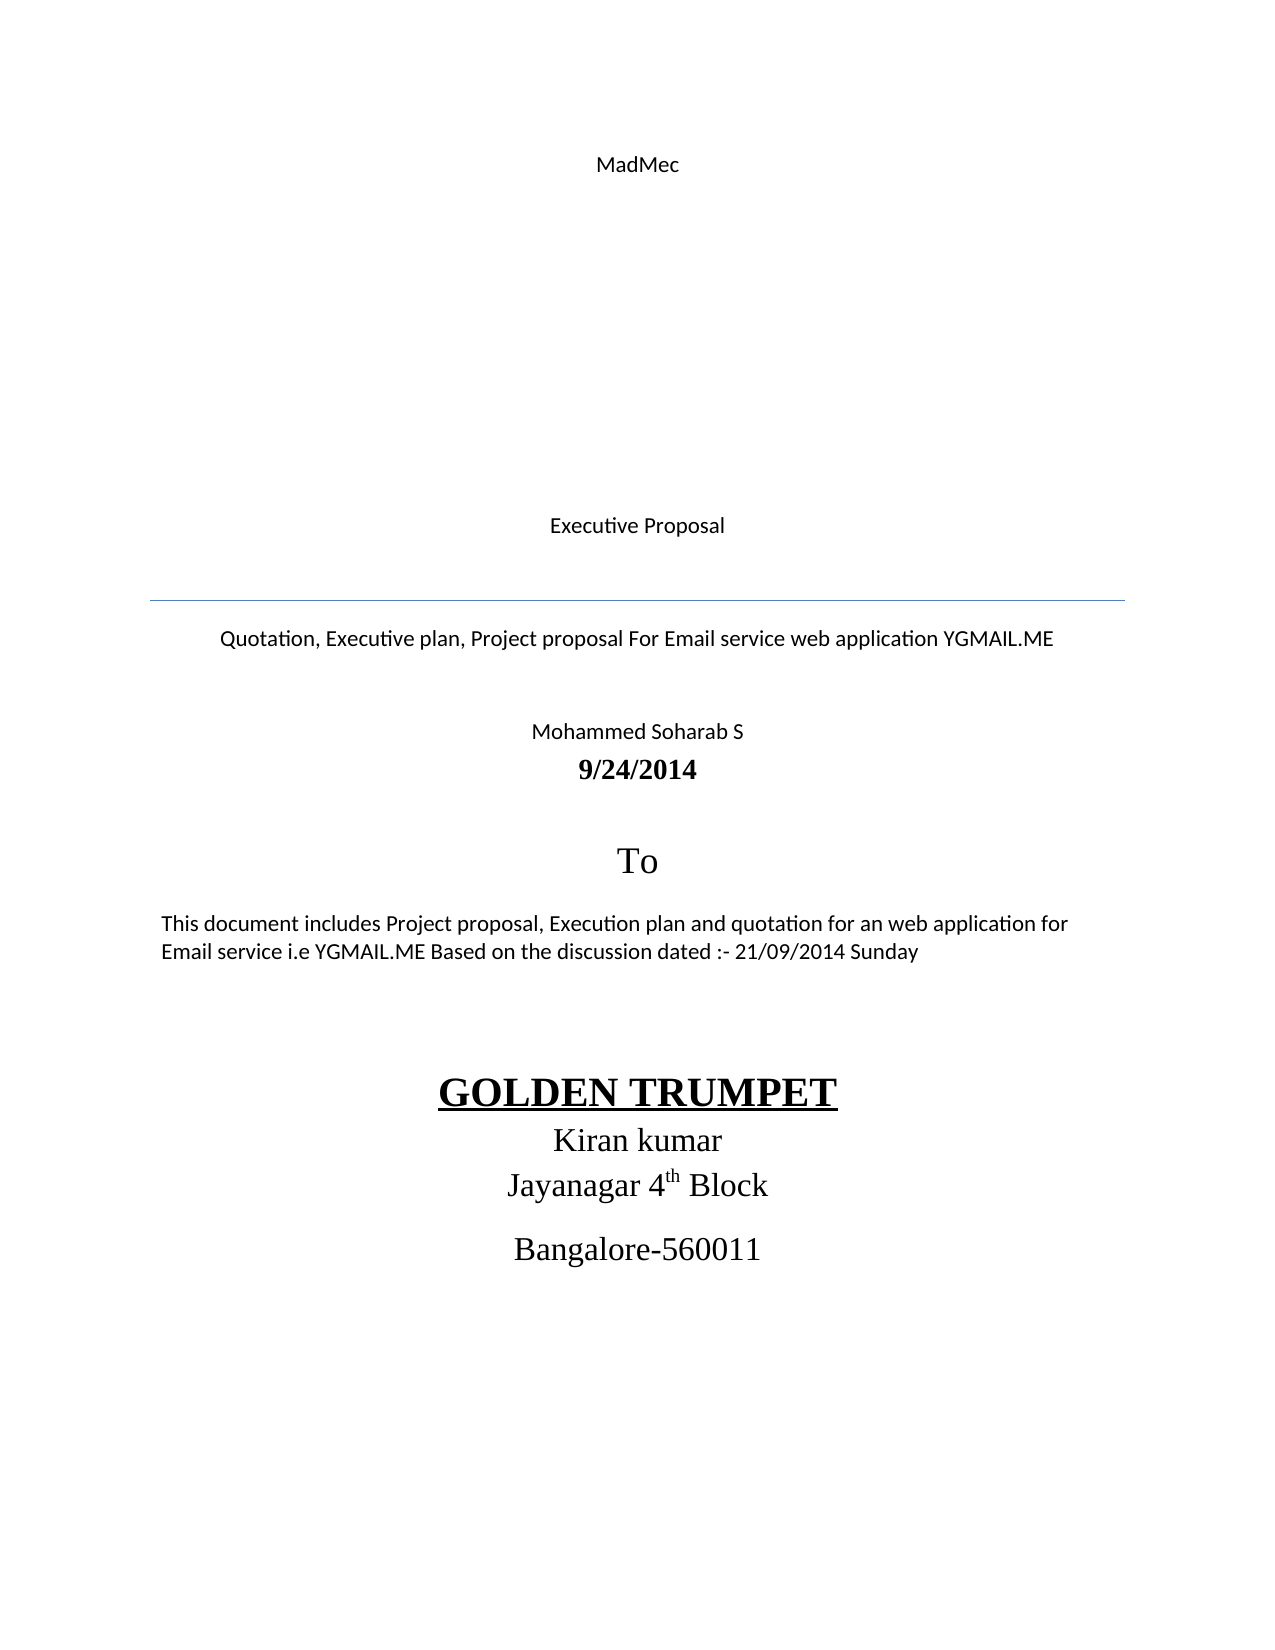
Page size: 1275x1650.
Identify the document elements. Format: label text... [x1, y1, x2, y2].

text GOLDEN TRUMPET Kiran kumar Jayanagar 4th Block [150, 1067, 1125, 1203]
text Bangalore-560011 [150, 1230, 1125, 1268]
